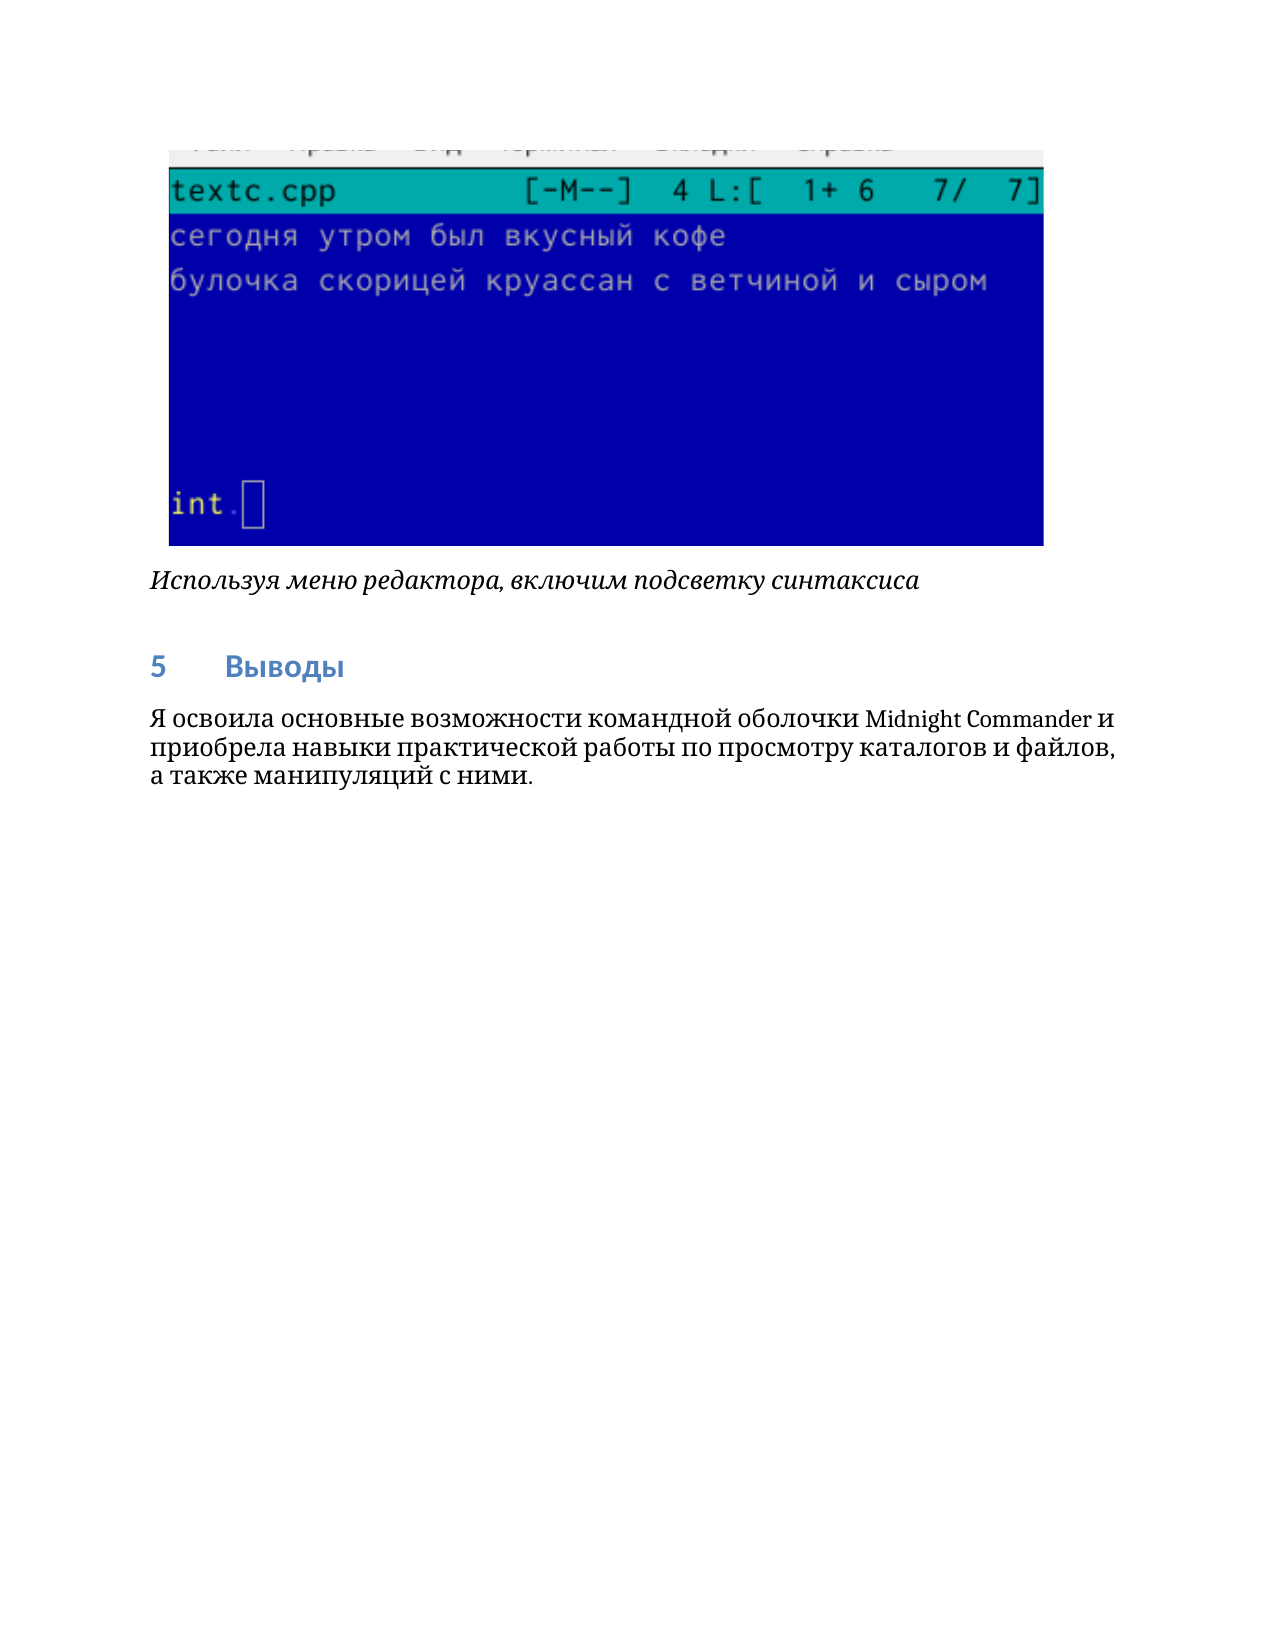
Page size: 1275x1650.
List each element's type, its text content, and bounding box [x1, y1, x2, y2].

picture [168, 150, 1044, 212]
picture [168, 215, 1044, 546]
text Я освоила основные возможности командной оболочки Midnight Commander и приобрела навыки практической работы по просмотру каталогов и файлов, а также манипуляций с ними. [150, 705, 1125, 791]
text Используя меню редактора, включим подсветку синтаксиса [150, 567, 1125, 595]
subtitle 5 Выводы [150, 645, 1125, 686]
